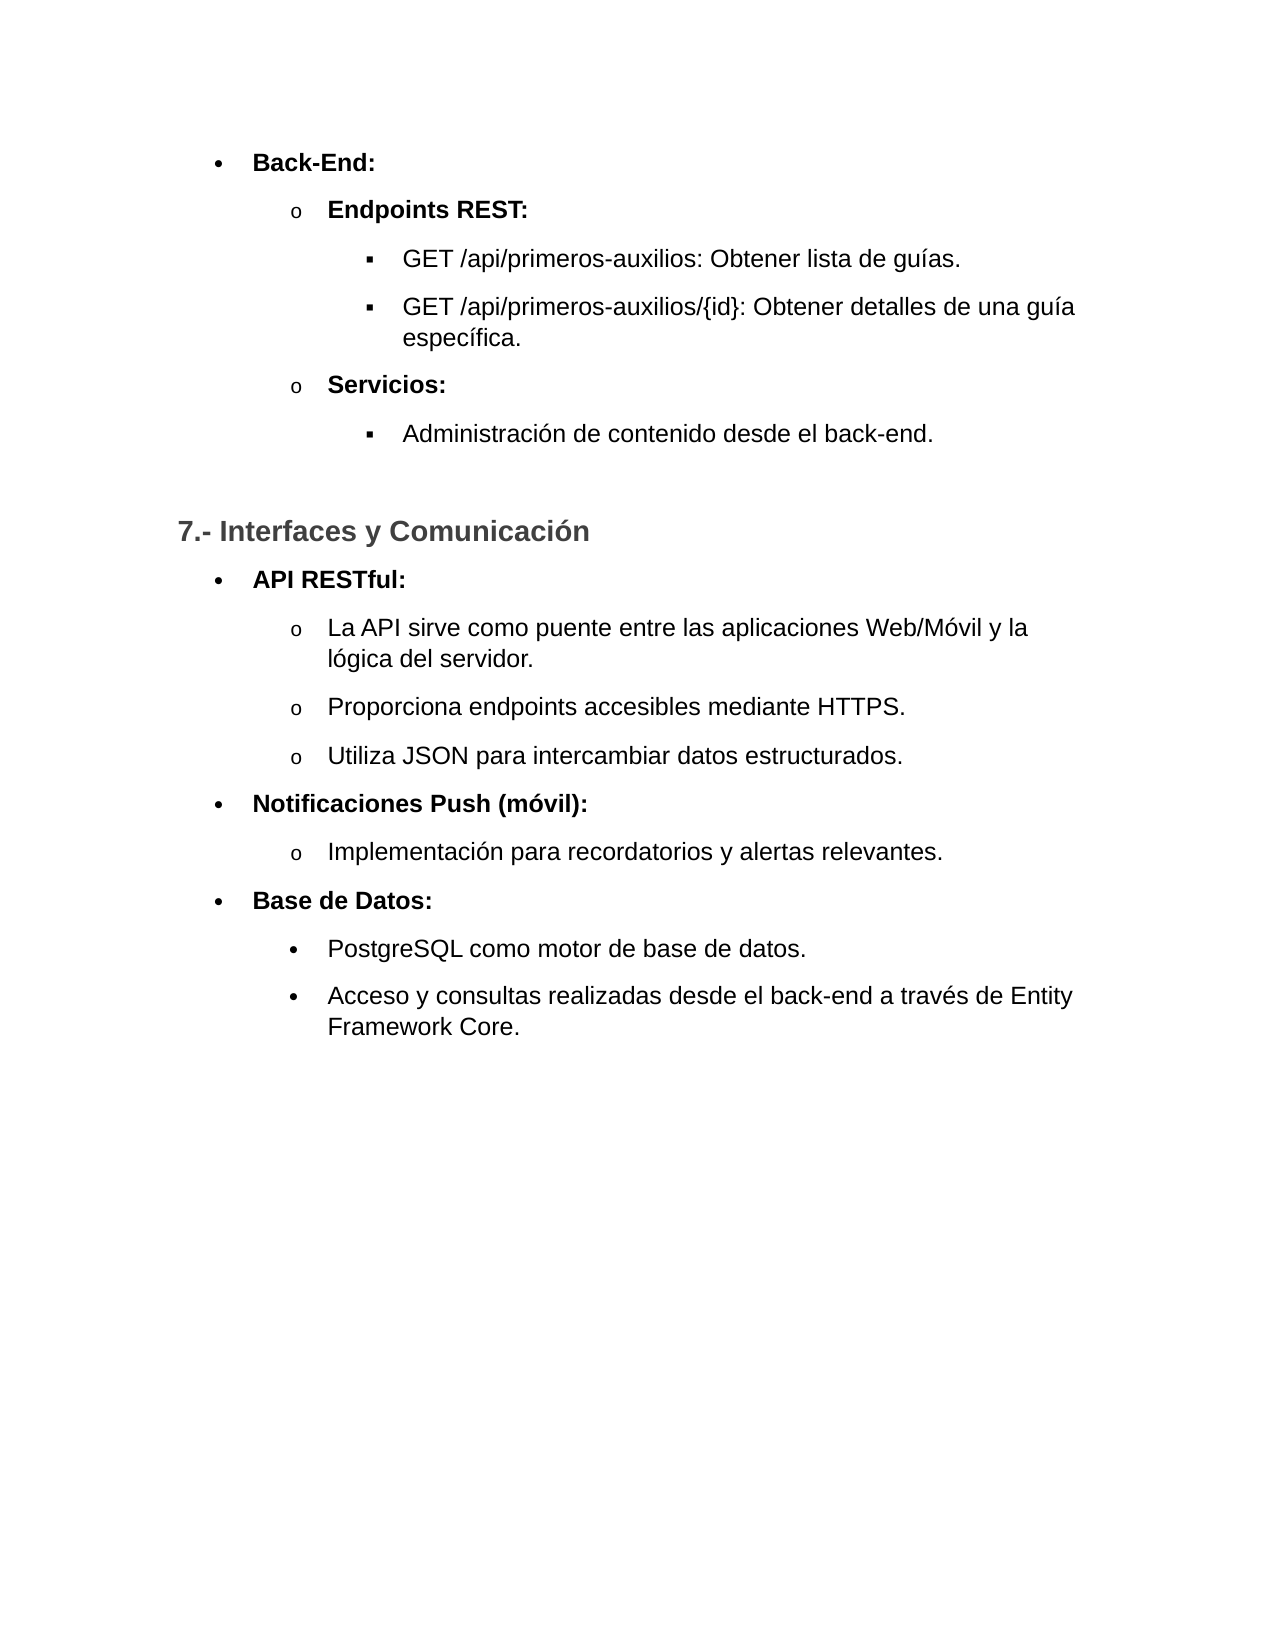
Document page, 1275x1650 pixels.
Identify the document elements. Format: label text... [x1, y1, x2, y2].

list PostgreSQL como motor de base de datos. [290, 933, 1098, 962]
list Utiliza JSON para intercambiar datos estructurados. [290, 741, 1098, 771]
list La API sirve como puente entre las aplicaciones Web/Móvil y la lógica del servidor. [290, 612, 1098, 673]
text 7.- Interfaces y Comunicación [177, 514, 1098, 548]
list GET /api/primeros-auxilios: Obtener lista de guías. [365, 244, 1098, 273]
list Base de Datos: [215, 886, 1098, 914]
list Proporciona endpoints accesibles mediante HTTPS. [290, 692, 1098, 722]
list Acceso y consultas realizadas desde el back-end a través de Entity Framework Core. [290, 981, 1098, 1041]
list Implementación para recordatorios y alertas relevantes. [290, 837, 1098, 867]
list GET /api/primeros-auxilios/{id}: Obtener detalles de una guía específica. [365, 292, 1098, 351]
list Administración de contenido desde el back-end. [365, 419, 1098, 448]
list API RESTful: [215, 565, 1098, 593]
list Notificaciones Push (móvil): [215, 789, 1098, 818]
list Back-End: [215, 148, 1098, 176]
list Servicios: [290, 370, 1098, 400]
list Endpoints REST: [290, 195, 1098, 225]
